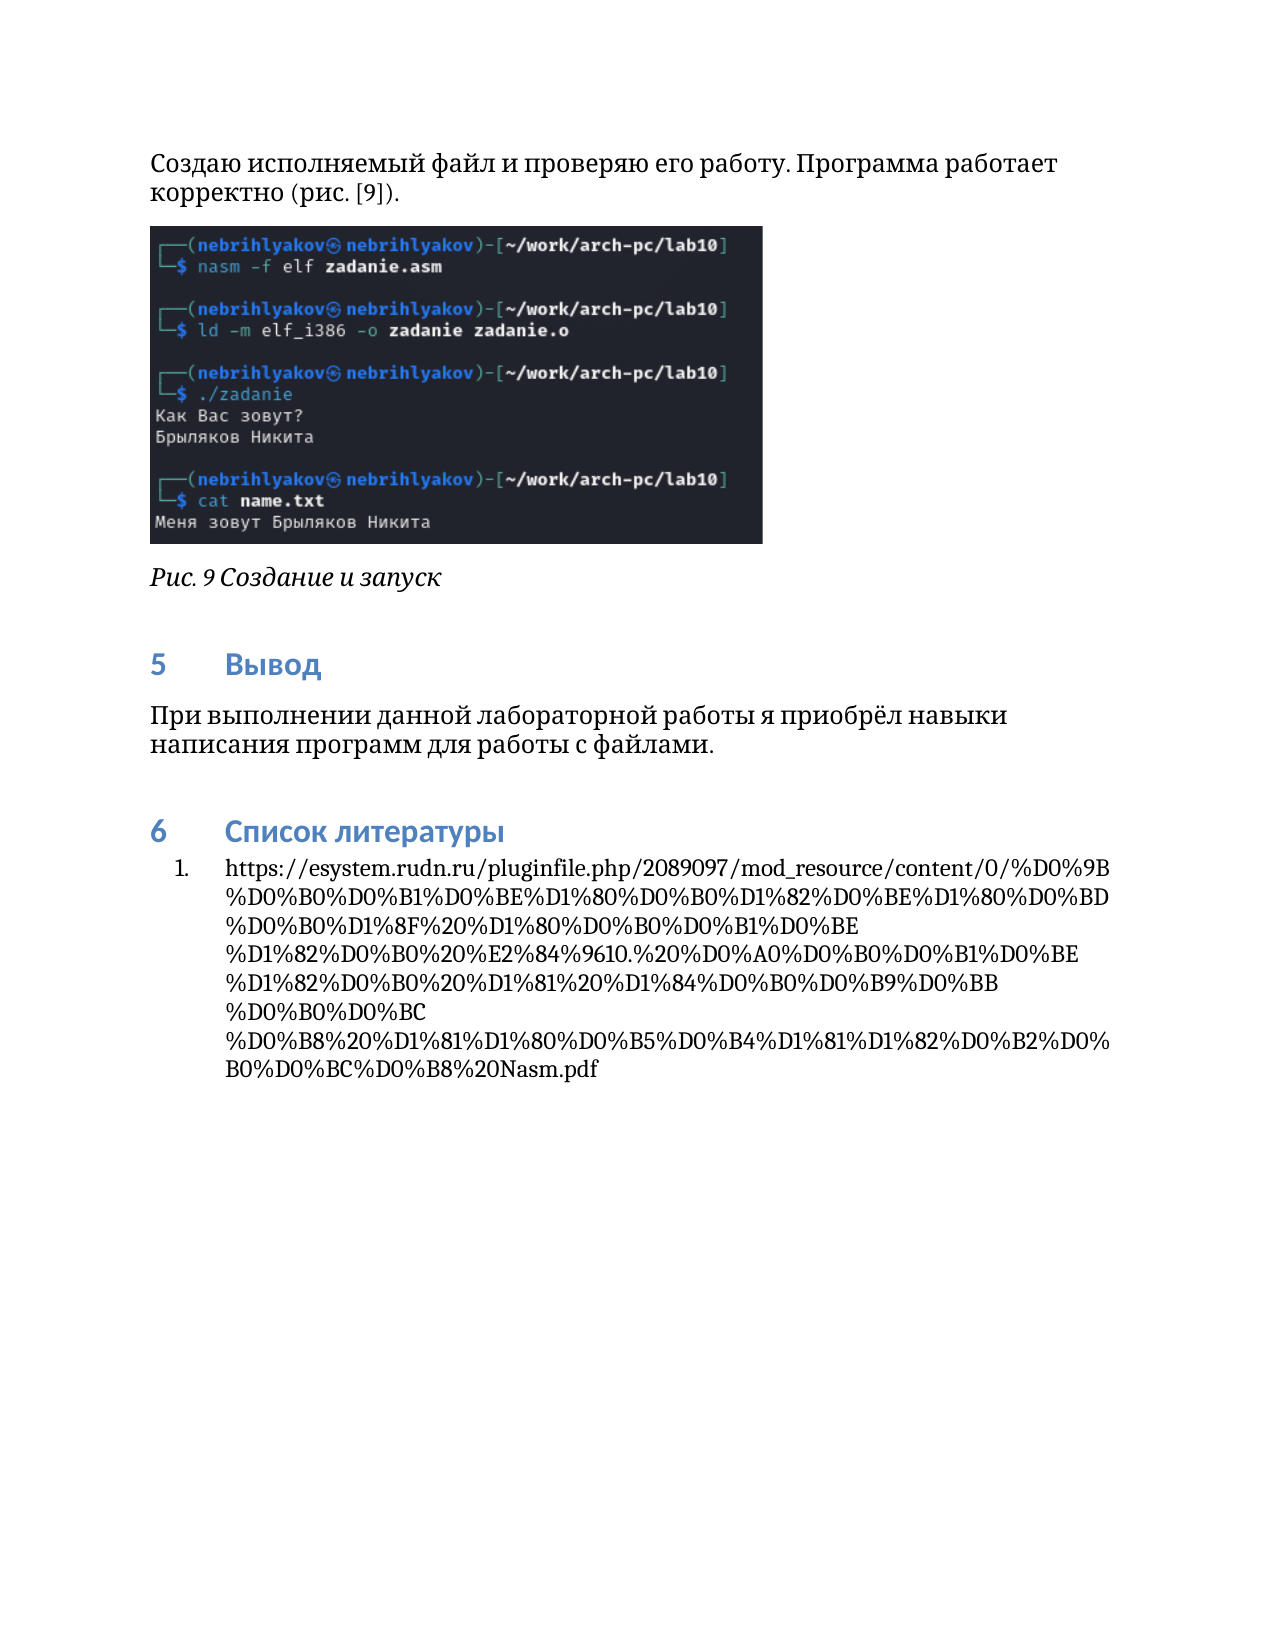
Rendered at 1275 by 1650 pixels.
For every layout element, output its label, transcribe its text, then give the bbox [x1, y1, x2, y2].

subtitle 6 Список литературы [150, 810, 1125, 850]
subtitle 5 Вывод [150, 643, 1125, 683]
picture [150, 226, 763, 544]
text При выполнении данной лабораторной работы я приобрёл навыки написания программ для работы с файлами. [150, 702, 1125, 760]
list https://esystem.rudn.ru/pluginfile.php/2089097/mod_resource/content/0/%D0%9B%D0%B0%D0%B1%D0%BE%D1%80%D0%B0%D1%82%D0%BE%D1%80%D0%BD%D0%B0%D1%8F%20%D1%80%D0%B0%D0%B1%D0%BE%D1%82%D0%B0%20%E2%84%9610.%20%D0%A0%D0%B0%D0%B1%D0%BE%D1%82%D0%B0%20%D1%81%20%D1%84%D0%B0%D0%B9%D0%BB%D0%B0%D0%BC%D0%B8%20%D1%81%D1%80%D0%B5%D0%B4%D1%81%D1%82%D0%B2%D0%B0%D0%BC%D0%B8%20Nasm.pdf [175, 854, 1125, 1084]
text Создаю исполняемый файл и проверяю его работу. Программа работает корректно (рис. [9]). [150, 150, 1125, 207]
text Рис. 9 Создание и запуск [150, 564, 1125, 593]
